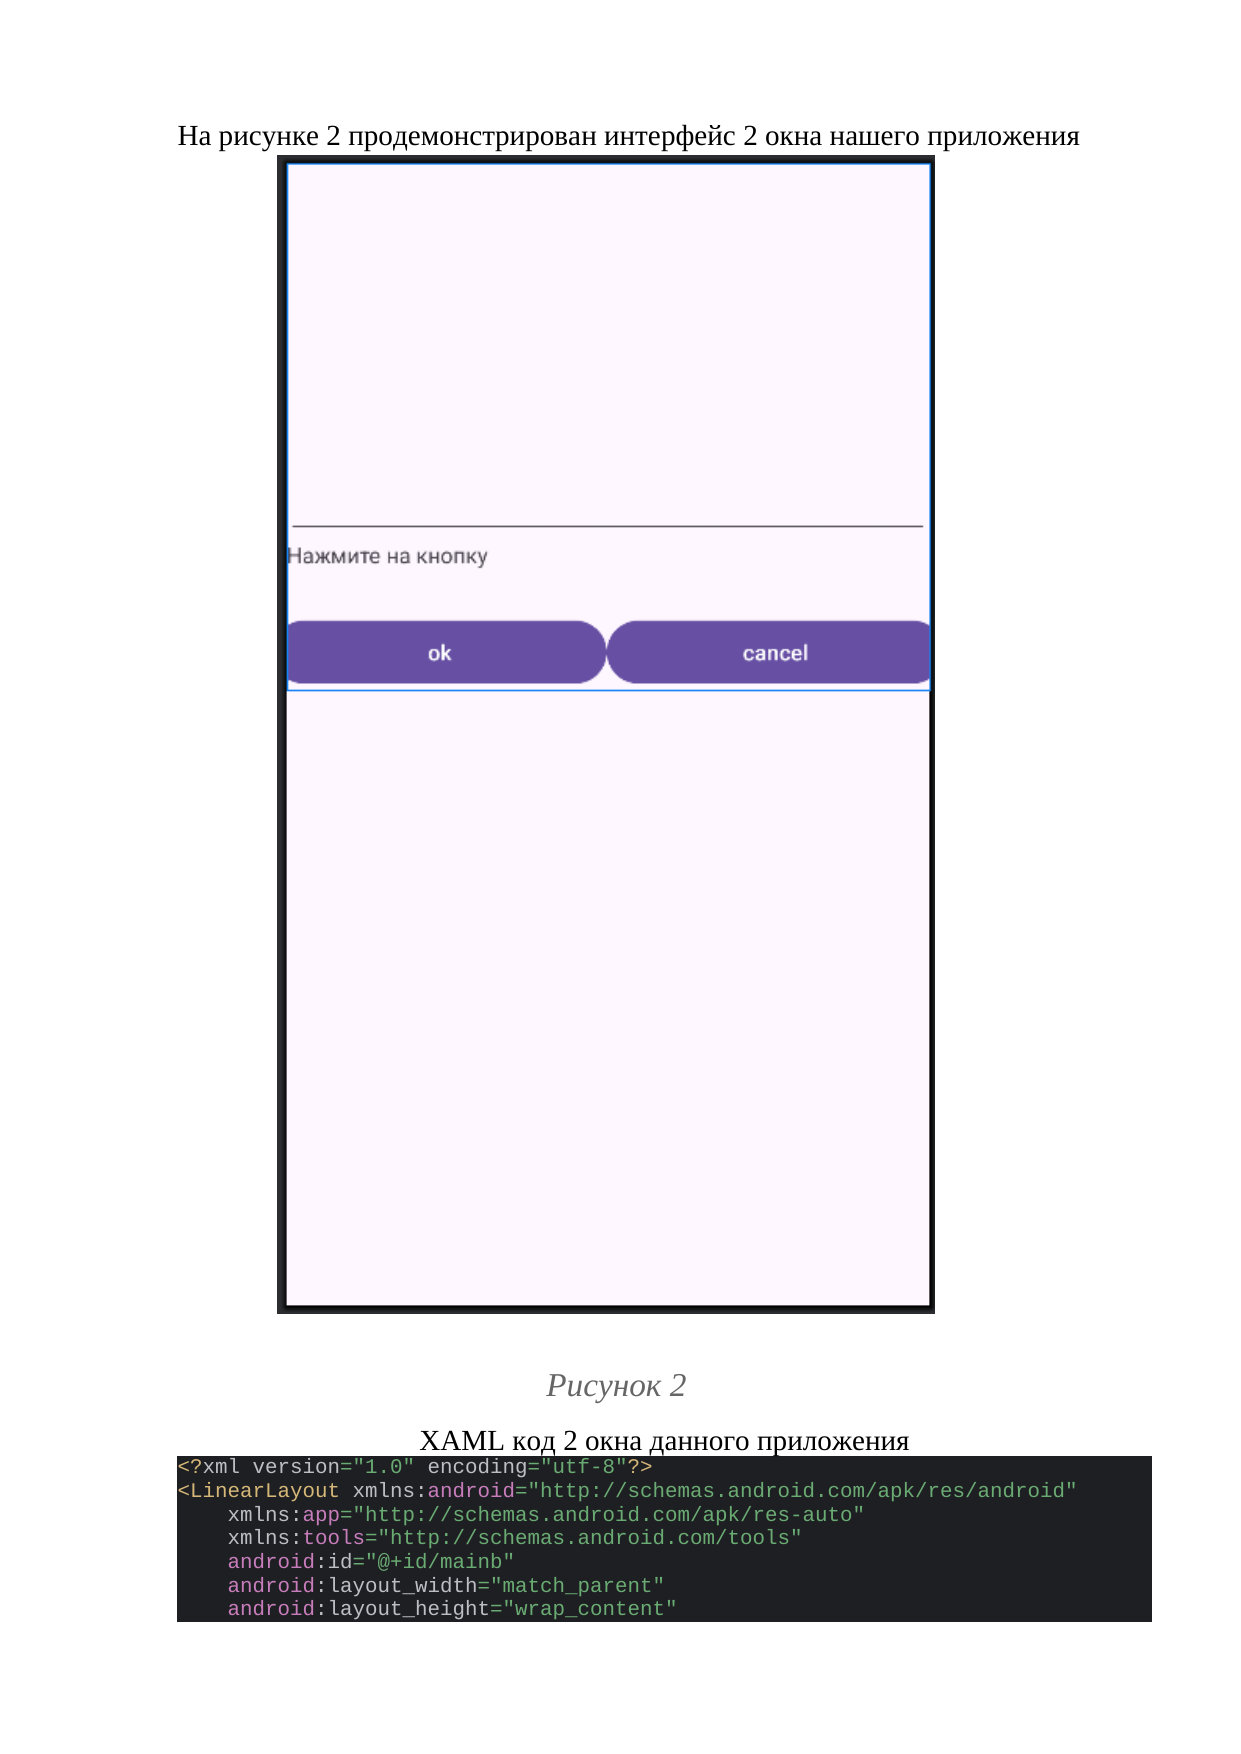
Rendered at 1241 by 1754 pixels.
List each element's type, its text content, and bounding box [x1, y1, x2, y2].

text Рисунок 2 [546, 152, 1152, 1355]
picture [301, 638, 897, 1178]
text XAML код 2 окна данного приложения [177, 1374, 1152, 1408]
text На рисунке 2 продемонстрирован интерфейс 2 окна нашего приложения [177, 118, 1152, 152]
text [177, 1408, 1152, 1621]
